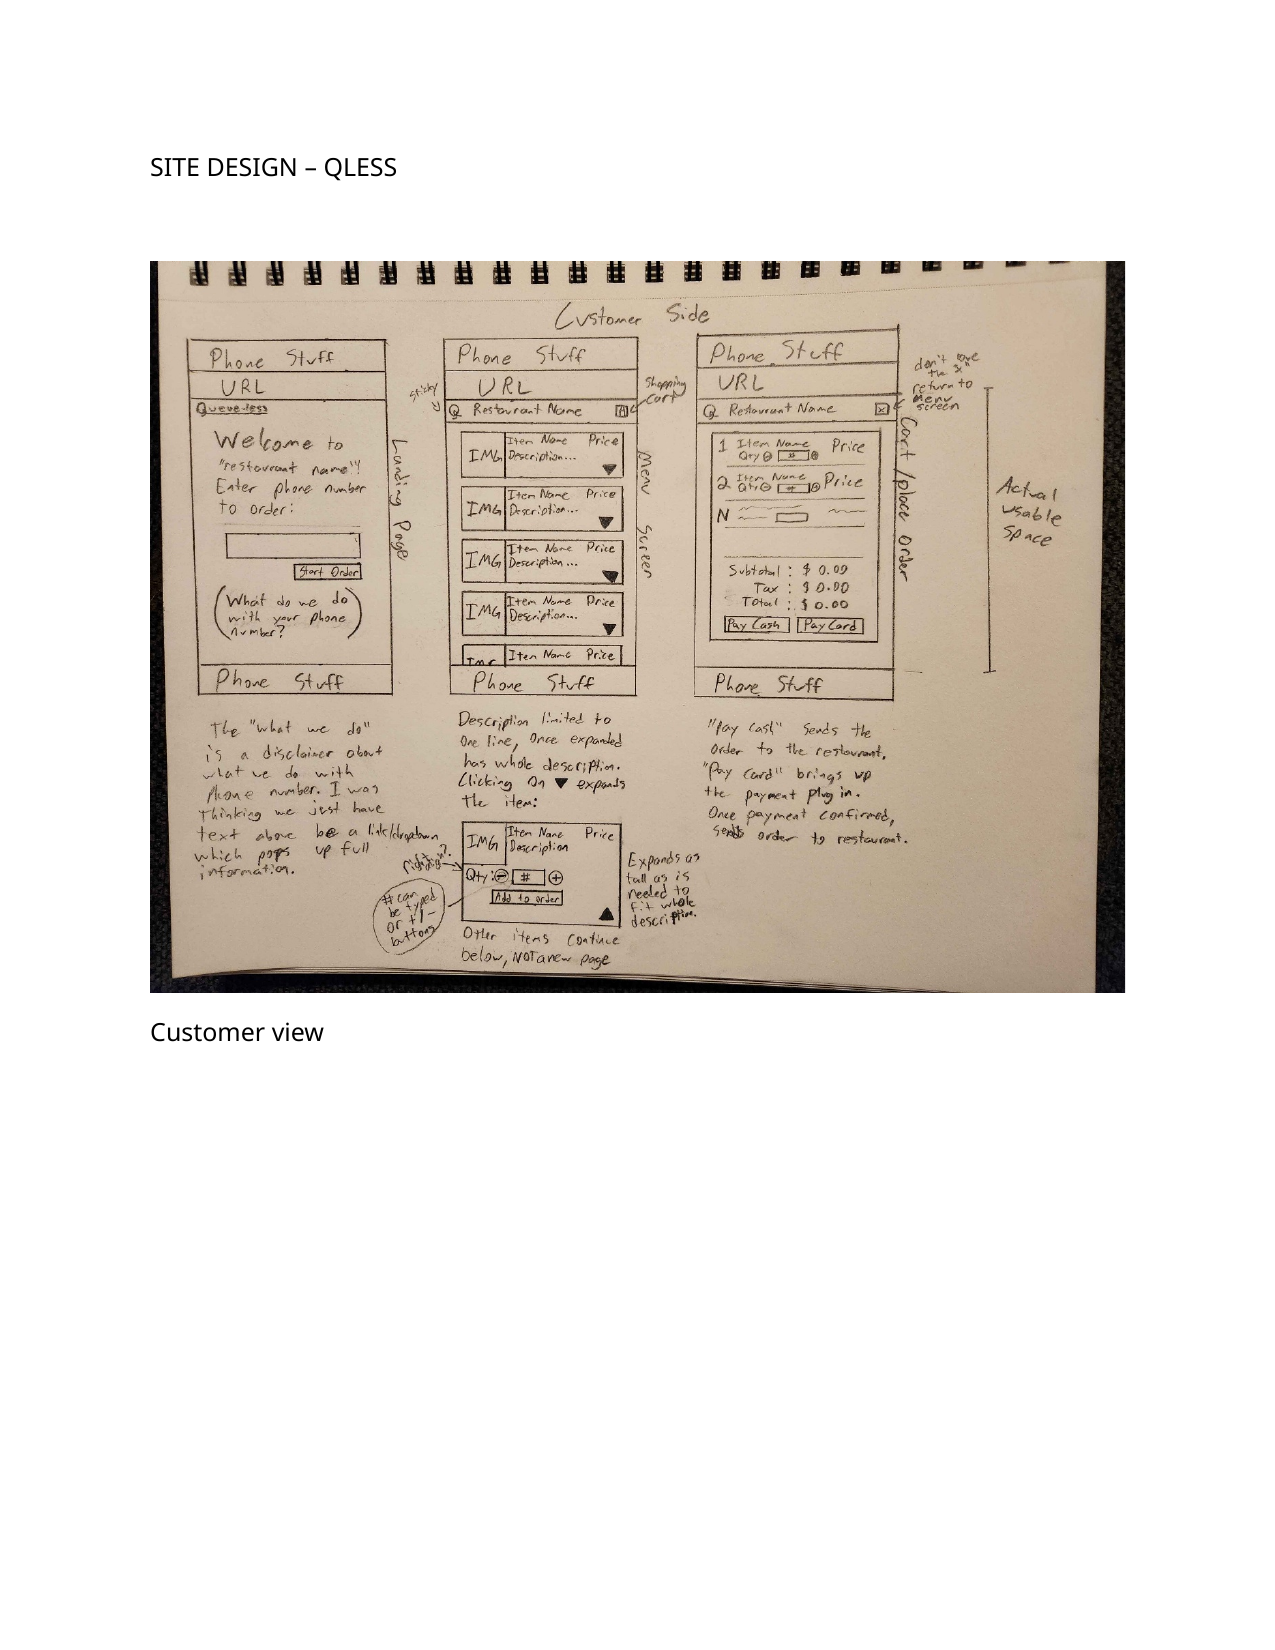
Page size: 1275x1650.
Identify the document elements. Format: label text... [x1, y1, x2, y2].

text Customer view [150, 1015, 1125, 1049]
picture [150, 261, 1125, 993]
text SITE DESIGN – QLESS [150, 150, 1125, 184]
